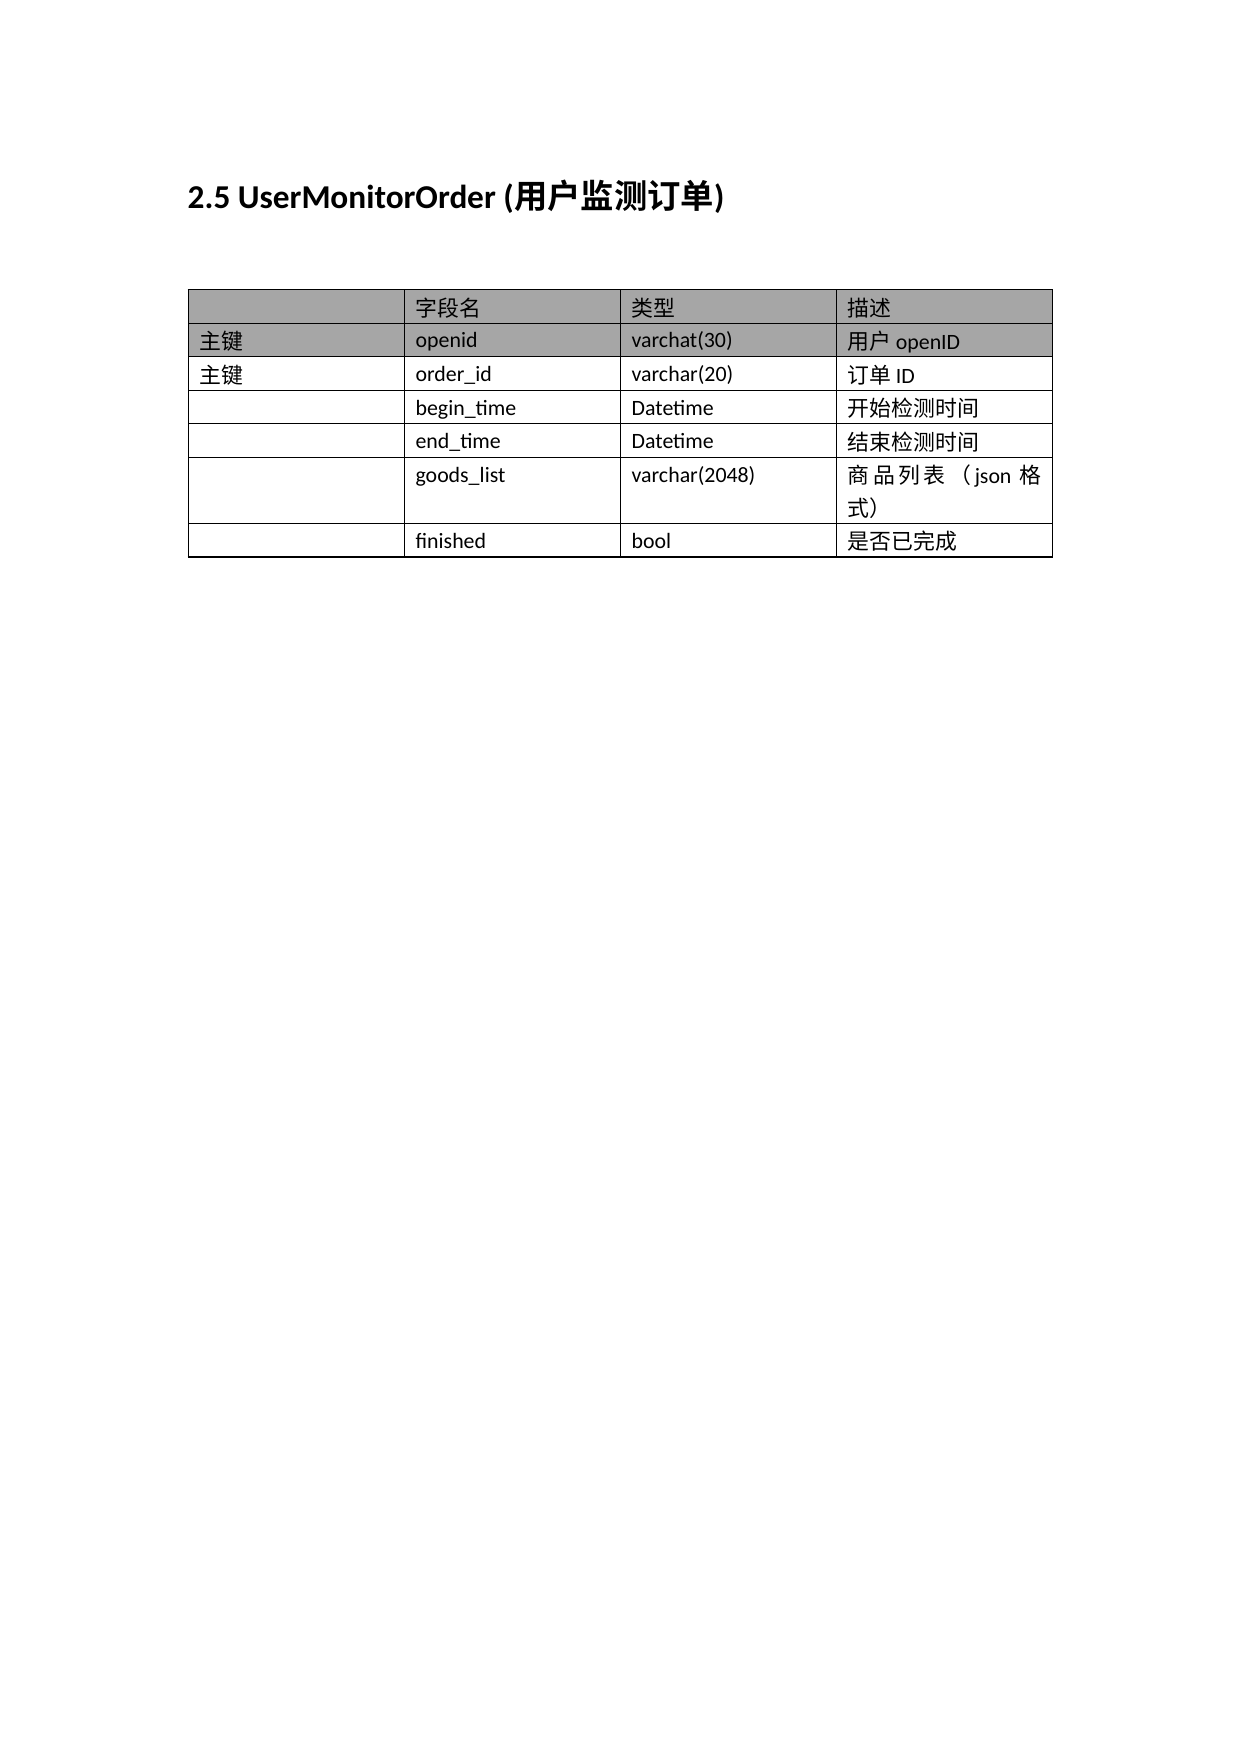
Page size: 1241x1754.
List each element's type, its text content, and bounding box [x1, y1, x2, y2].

table_cell order_id [405, 357, 620, 390]
table_cell goods_list [405, 458, 620, 523]
table_cell 是否已完成 [837, 524, 1052, 556]
table_header [189, 290, 404, 323]
table_cell [189, 424, 404, 457]
table_cell 用户openID [837, 324, 1052, 356]
table_cell varchat(30) [621, 324, 836, 356]
table_cell bool [621, 524, 836, 556]
table_cell varchar(20) [621, 357, 836, 390]
table_cell Datetime [621, 424, 836, 457]
table_cell [189, 524, 404, 556]
table_cell varchar(2048) [621, 458, 836, 523]
table_cell 商品列表（json格式） [837, 458, 1052, 523]
table_cell 订单ID [837, 357, 1052, 390]
table_cell begin_time [405, 391, 620, 423]
table_cell 开始检测时间 [837, 391, 1052, 423]
subtitle 2.5 UserMonitorOrder (用户监测订单) [187, 162, 1053, 227]
table_cell end_time [405, 424, 620, 457]
table_cell 主键 [189, 324, 404, 356]
table_header 描述 [837, 290, 1052, 323]
table_cell finished [405, 524, 620, 556]
table_header 类型 [621, 290, 836, 323]
table_cell [189, 458, 404, 523]
table_cell [189, 391, 404, 423]
table_cell Datetime [621, 391, 836, 423]
table_cell openid [405, 324, 620, 356]
table_cell 主键 [189, 357, 404, 390]
table_header 字段名 [405, 290, 620, 323]
table_cell 结束检测时间 [837, 424, 1052, 457]
